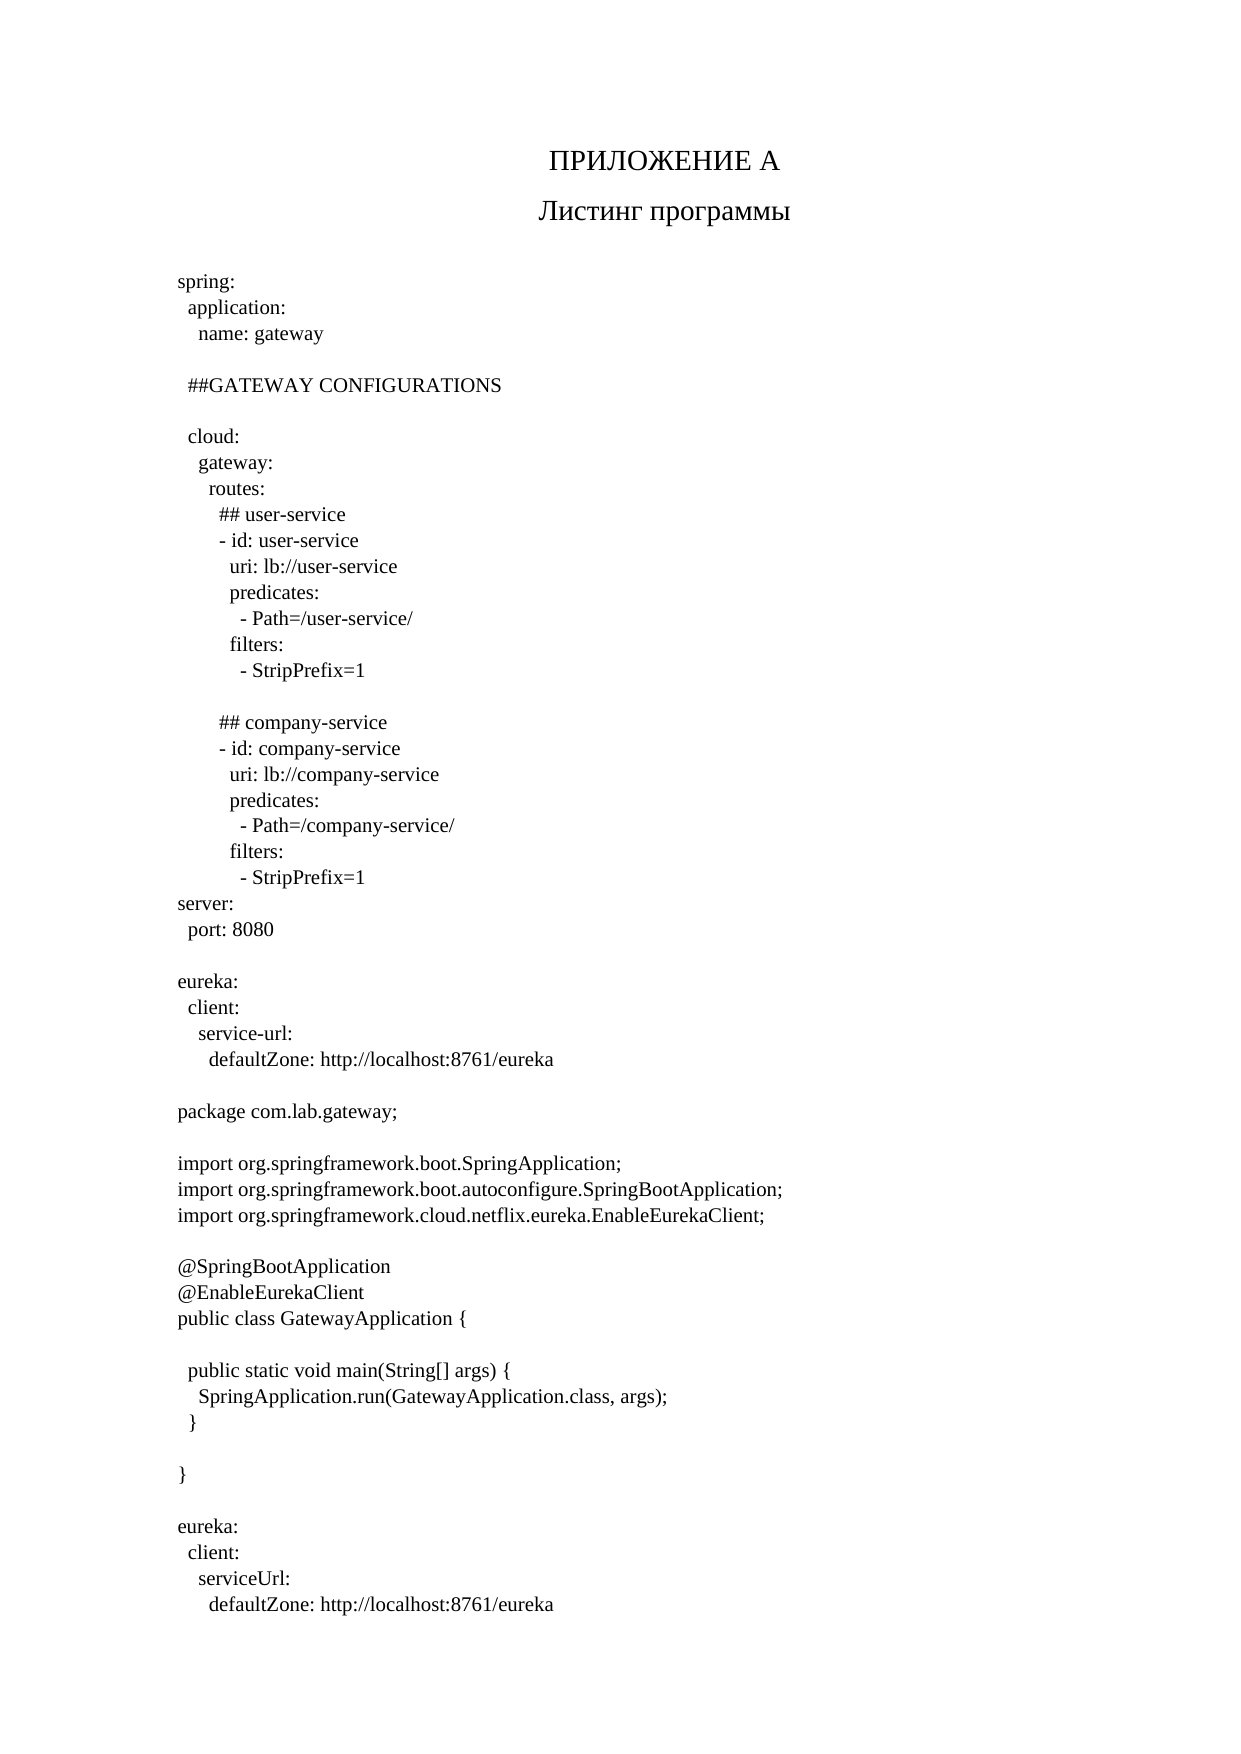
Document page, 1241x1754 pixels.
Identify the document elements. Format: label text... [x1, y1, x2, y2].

text import org.springframework.boot.autoconfigure.SpringBootApplication; [177, 1177, 1152, 1201]
text @SpringBootApplication [177, 1254, 1152, 1278]
text cloud: [177, 424, 1152, 448]
text routes: [177, 476, 1152, 500]
text ## user-service [177, 502, 1152, 526]
text predicates: [177, 787, 1152, 812]
text filters: [177, 632, 1152, 656]
text public static void main(String[] args) { [177, 1358, 1152, 1382]
text name: gateway [177, 321, 1152, 345]
text service-url: [177, 1021, 1152, 1045]
text port: 8080 [177, 917, 1152, 941]
text uri: lb://user-service [177, 554, 1152, 578]
text uri: lb://company-service [177, 762, 1152, 786]
text } [177, 1462, 1152, 1486]
text defaultZone: http://localhost:8761/eureka [177, 1592, 1152, 1616]
text defaultZone: http://localhost:8761/eureka [177, 1047, 1152, 1071]
text import org.springframework.cloud.netflix.eureka.EnableEurekaClient; [177, 1202, 1152, 1227]
text - id: user-service [177, 528, 1152, 552]
text import org.springframework.boot.SpringApplication; [177, 1151, 1152, 1175]
text - id: company-service [177, 736, 1152, 760]
text } [177, 1410, 1152, 1434]
text eureka: [177, 1514, 1152, 1538]
text SpringApplication.run(GatewayApplication.class, args); [177, 1384, 1152, 1408]
text ##GATEWAY CONFIGURATIONS [177, 372, 1152, 397]
text predicates: [177, 580, 1152, 604]
text filters: [177, 839, 1152, 863]
text gateway: [177, 450, 1152, 474]
text - StripPrefix=1 [177, 865, 1152, 889]
text - StripPrefix=1 [177, 658, 1152, 682]
text - Path=/company-service/ [177, 813, 1152, 837]
list ПРИЛОЖЕНИЕ А Листинг программы [177, 143, 1152, 227]
text ## company-service [177, 710, 1152, 734]
text serviceUrl: [177, 1566, 1152, 1590]
text spring: [177, 269, 1152, 293]
text server: [177, 891, 1152, 915]
text public class GatewayApplication { [177, 1306, 1152, 1330]
text client: [177, 995, 1152, 1019]
text eureka: [177, 969, 1152, 993]
text @EnableEurekaClient [177, 1280, 1152, 1304]
text - Path=/user-service/ [177, 606, 1152, 630]
text application: [177, 295, 1152, 319]
text package com.lab.gateway; [177, 1099, 1152, 1123]
text client: [177, 1540, 1152, 1564]
